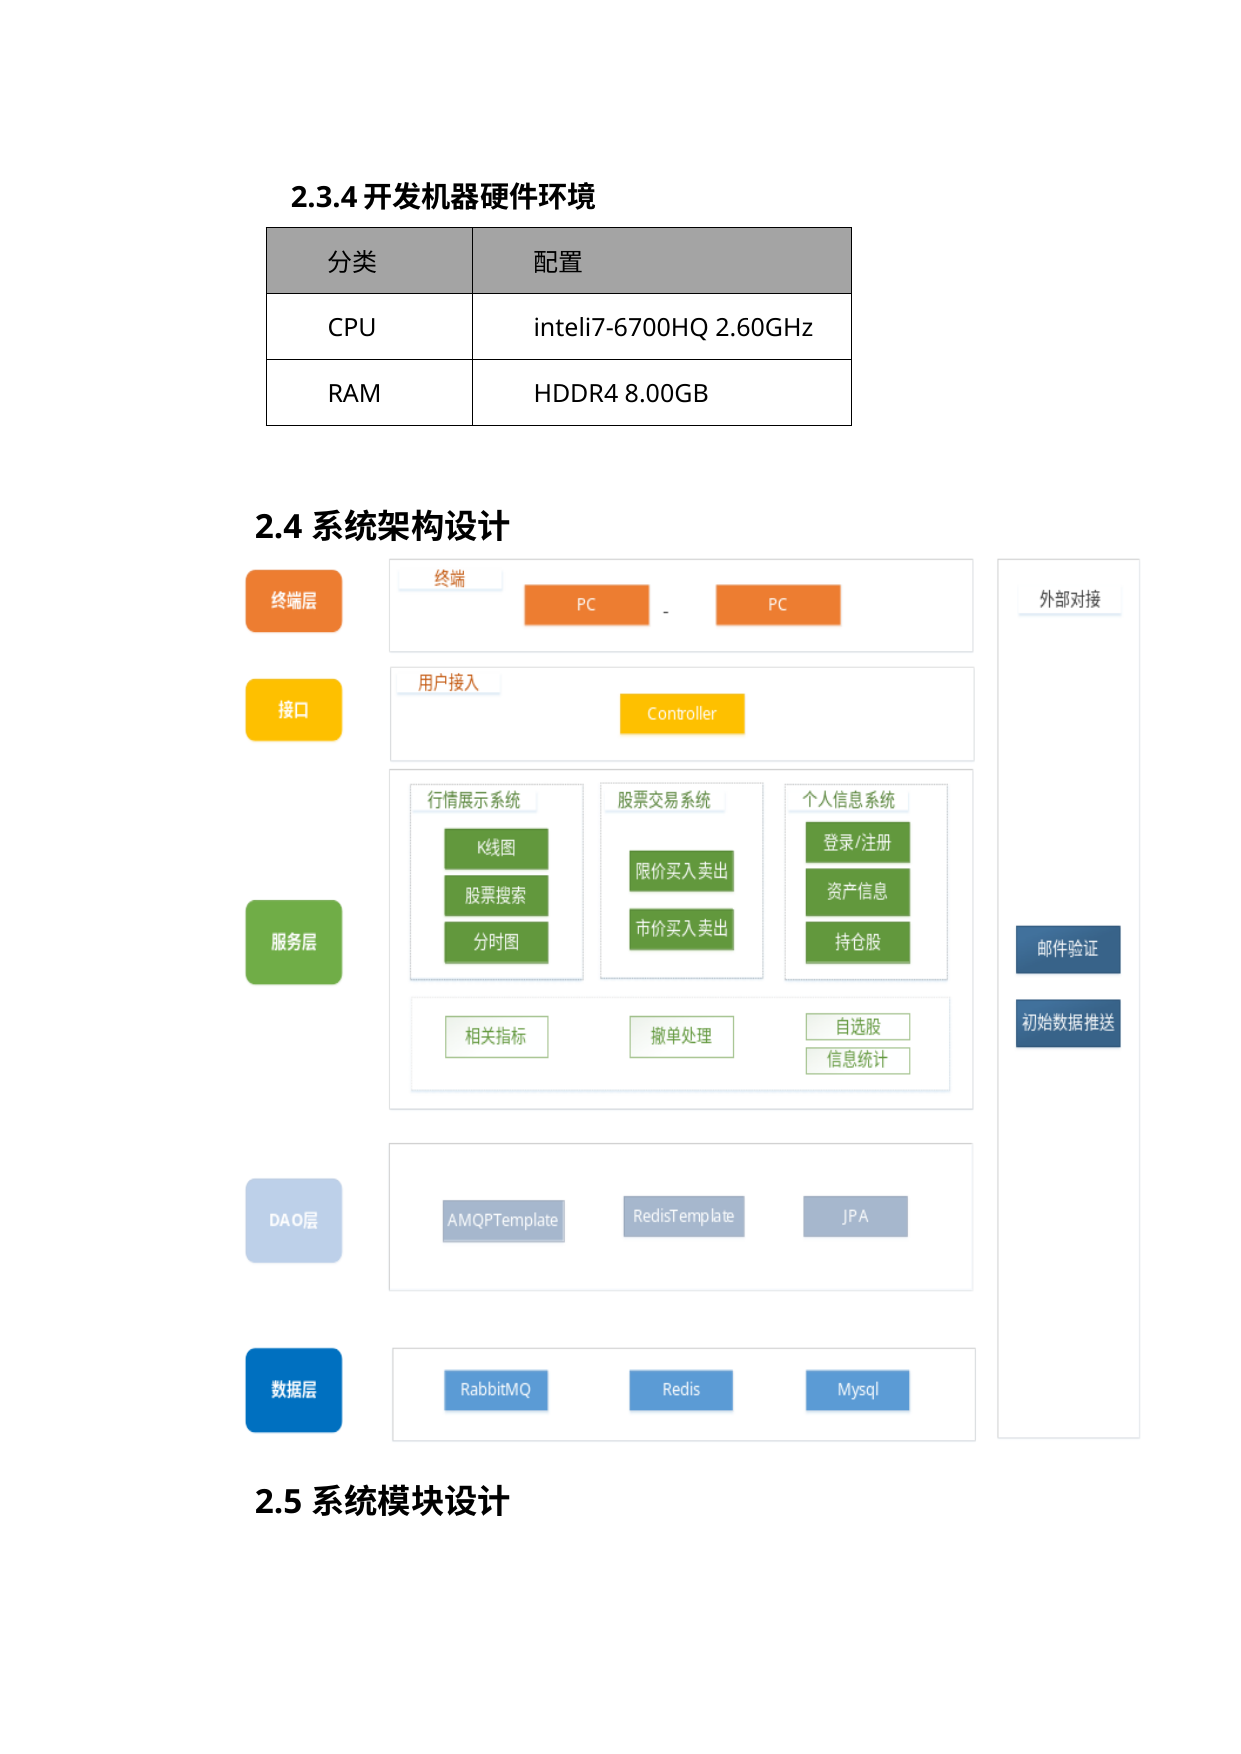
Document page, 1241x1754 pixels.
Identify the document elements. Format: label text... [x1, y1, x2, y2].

text 2.5 系统模块设计 [187, 1466, 1053, 1531]
text 2.3.4开发机器硬件环境 [187, 162, 1053, 227]
table_cell CPU [267, 294, 472, 359]
table_header 配置 [473, 228, 851, 293]
table_cell RAM [267, 360, 472, 425]
table_header 分类 [267, 228, 472, 293]
table_cell HDDR4 8.00GB [473, 360, 851, 425]
table_cell inteli7-6700HQ 2.60GHz [473, 294, 851, 359]
text 2.4 系统架构设计 [187, 491, 1053, 556]
